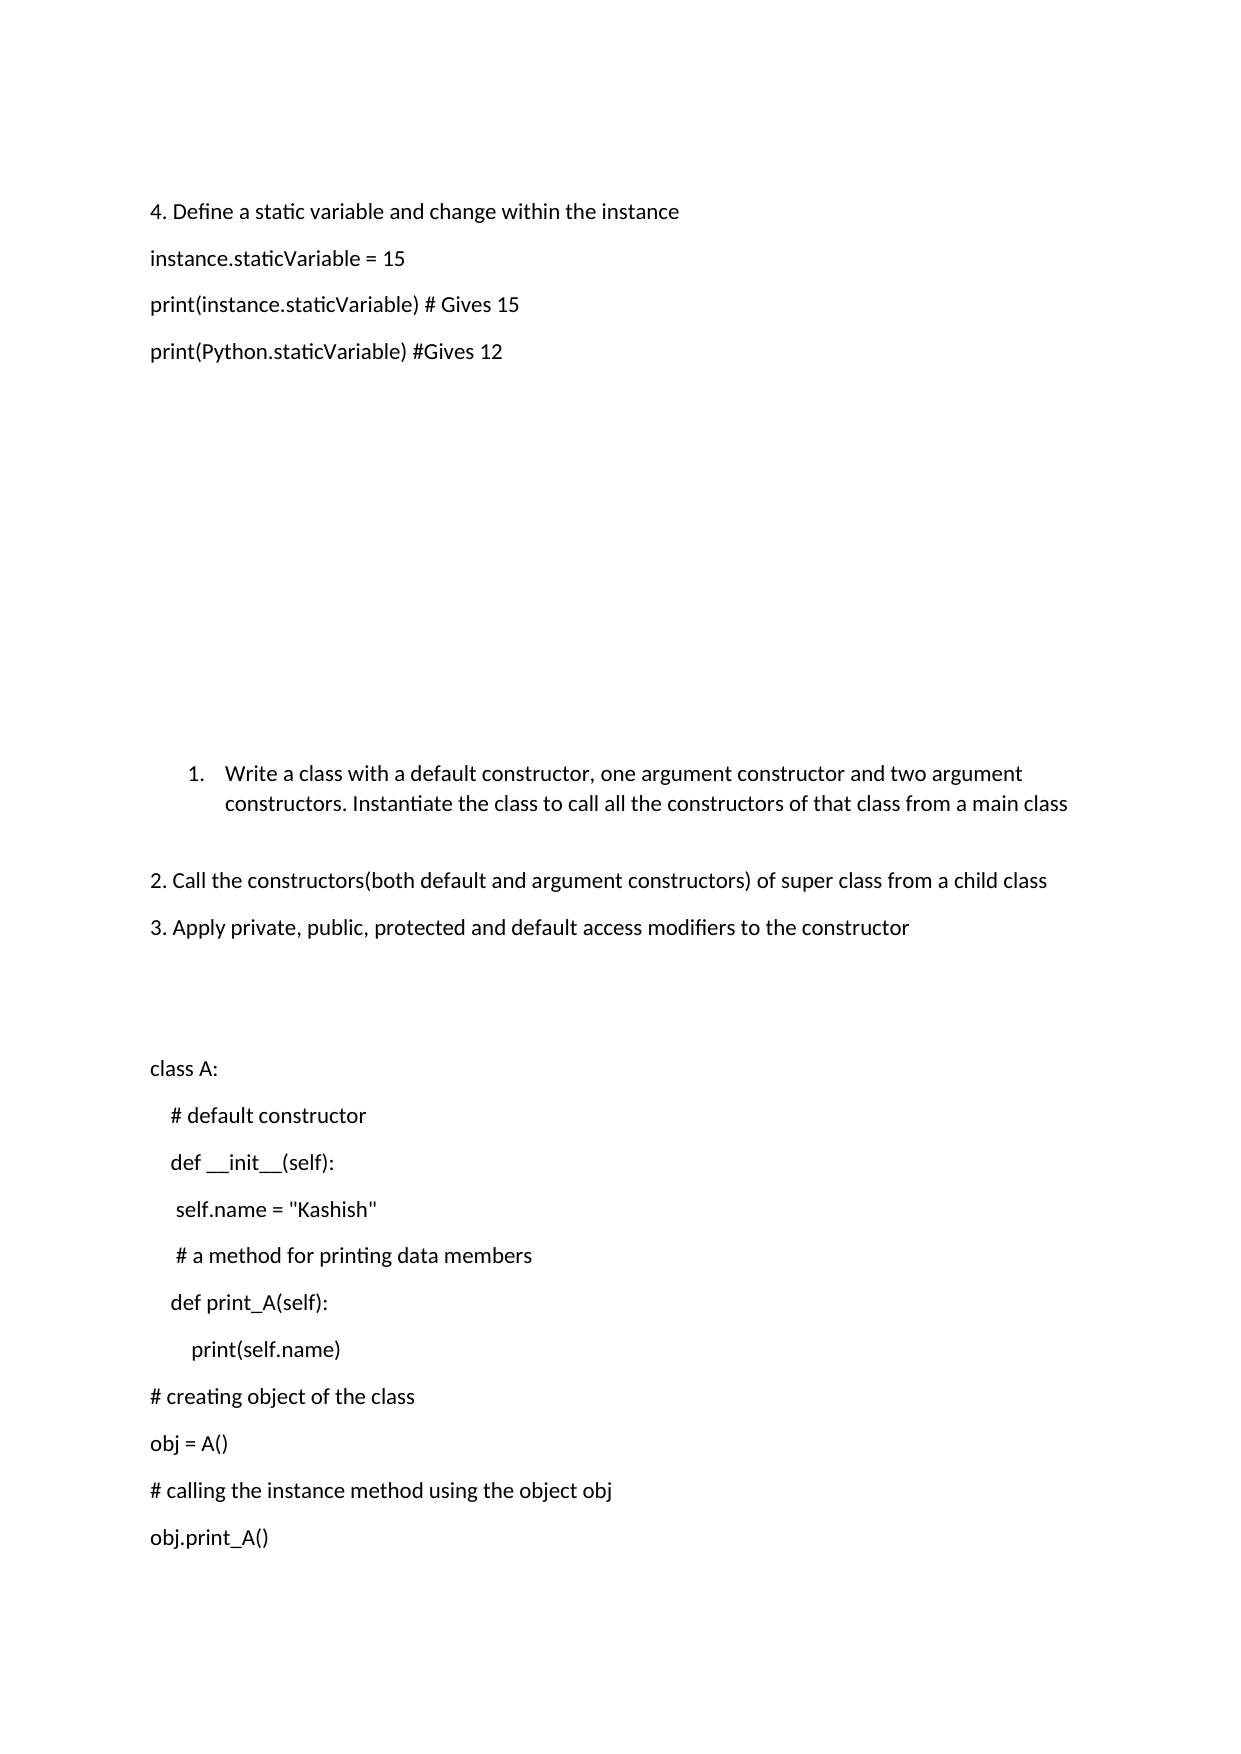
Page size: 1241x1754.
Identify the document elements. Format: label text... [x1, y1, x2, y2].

text 4. Define a static variable and change within the instance [150, 197, 1090, 225]
text # creating object of the class [150, 1382, 1090, 1410]
text print(Python.staticVariable) #Gives 12 [150, 337, 1090, 366]
text 2. Call the constructors(both default and argument constructors) of super class from a child class [150, 867, 1090, 895]
text 3. Apply private, public, protected and default access modifiers to the constructor [150, 913, 1090, 942]
text instance.staticVariable = 15 [150, 244, 1090, 272]
text obj.print_A() [150, 1523, 1090, 1551]
text obj = A() [150, 1429, 1090, 1457]
text # calling the instance method using the object obj [150, 1476, 1090, 1504]
text def __init__(self): [150, 1148, 1090, 1176]
text # a method for printing data members [150, 1242, 1090, 1270]
list Write a class with a default constructor, one argument constructor and two argument constructors. Instantiate the class to call all the constructors of that class from a main class [187, 759, 1090, 818]
text # default constructor [150, 1101, 1090, 1129]
text self.name = "Kashish" [150, 1195, 1090, 1223]
text print(instance.staticVariable) # Gives 15 [150, 291, 1090, 319]
text print(self.name) [150, 1335, 1090, 1363]
text class A: [150, 1054, 1090, 1082]
text def print_A(self): [150, 1288, 1090, 1317]
